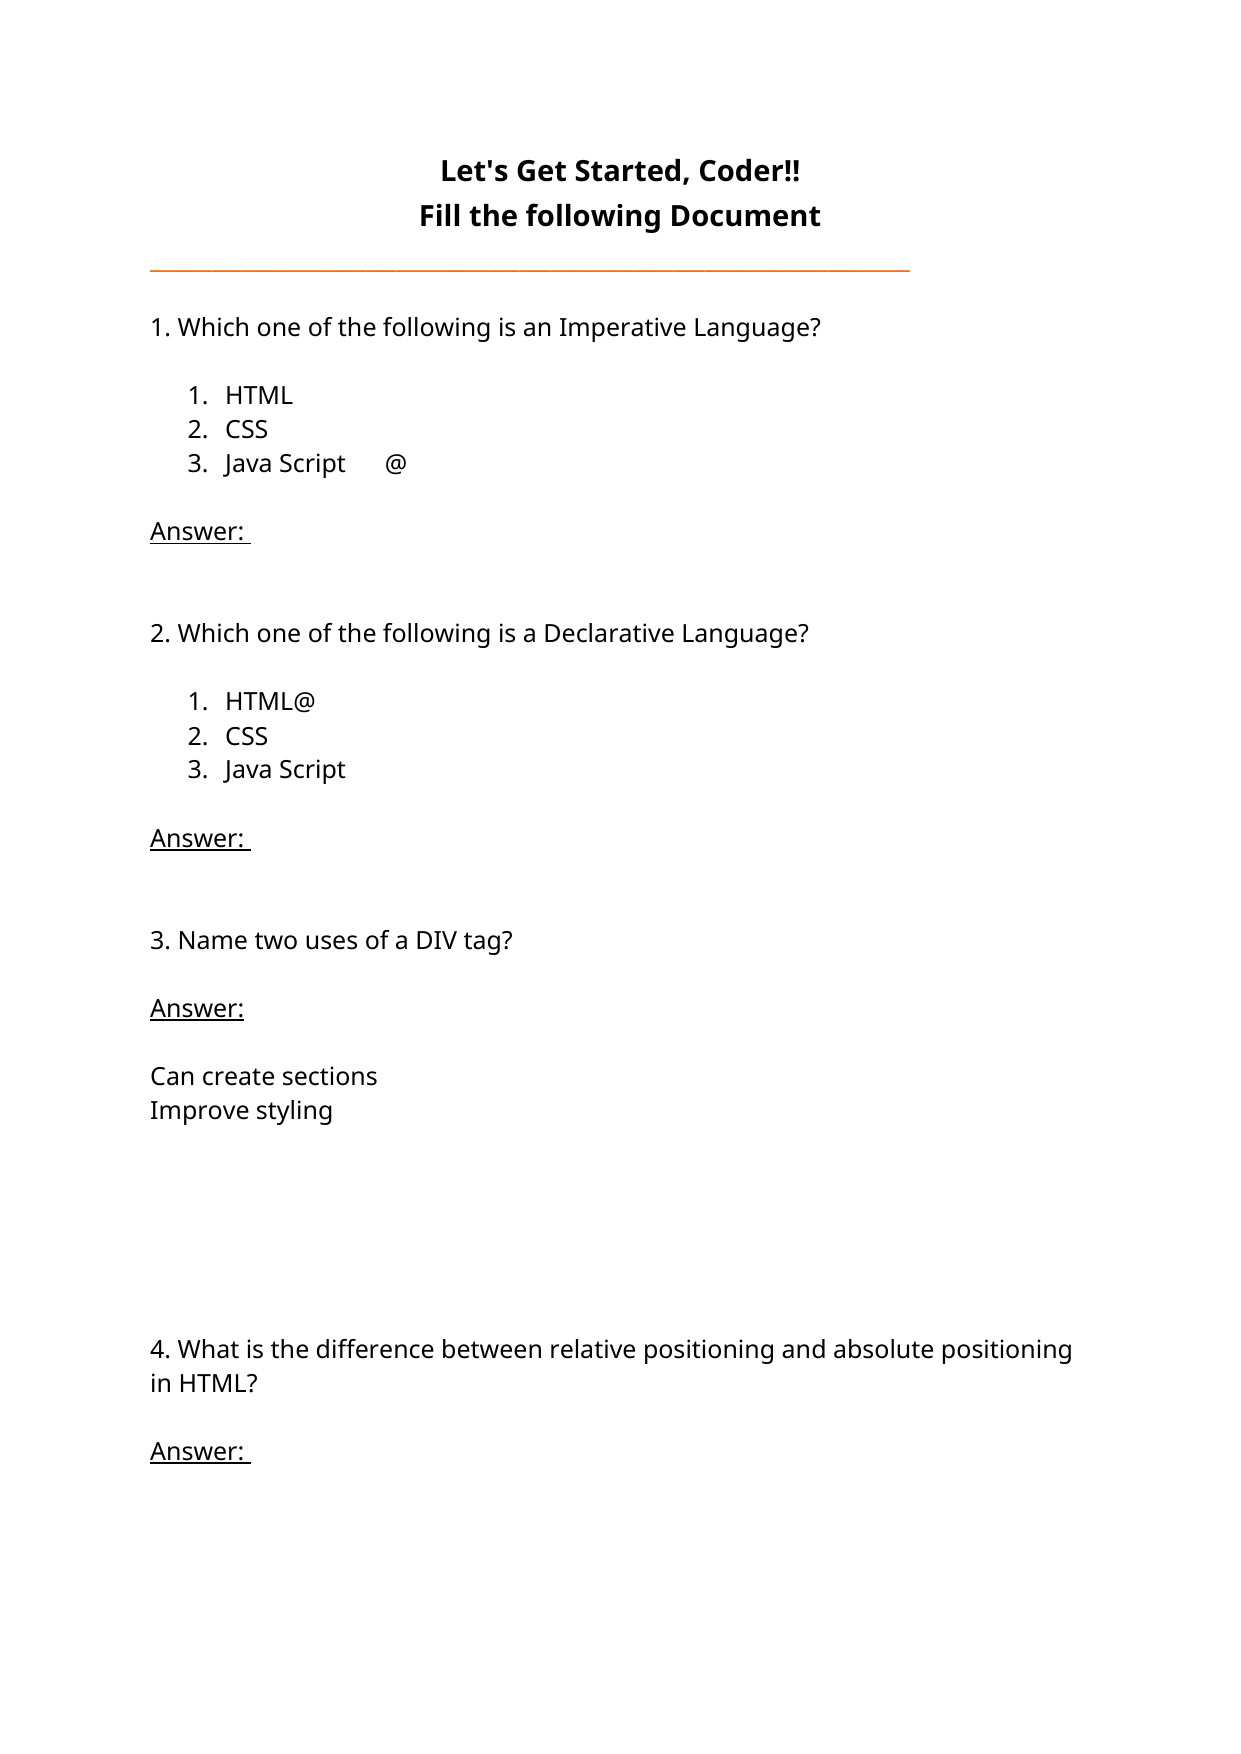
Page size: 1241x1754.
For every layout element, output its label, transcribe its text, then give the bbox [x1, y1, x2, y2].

list Java Script [187, 752, 1090, 786]
text Can create sections [150, 1059, 1090, 1093]
text 2. Which one of the following is a Declarative Language? [150, 616, 1090, 650]
text Answer: [150, 514, 1090, 548]
text Answer: [150, 1433, 1090, 1467]
text Improve styling [150, 1093, 1090, 1127]
text Answer: [150, 991, 1090, 1025]
text __________________________________________________________________________ [150, 241, 1090, 275]
list CSS [187, 412, 1090, 446]
list HTML@ [187, 684, 1090, 718]
text Let's Get Started, Coder!! [150, 150, 1090, 190]
text 4. What is the difference between relative positioning and absolute positioning in HTML? [150, 1331, 1090, 1399]
text Fill the following Document [150, 196, 1090, 235]
text 3. Name two uses of a DIV tag? [150, 922, 1090, 957]
text Answer: [150, 820, 1090, 854]
text 1. Which one of the following is an Imperative Language? [150, 309, 1090, 343]
list CSS [187, 718, 1090, 752]
list Java Script @ [187, 446, 1090, 480]
list HTML [187, 377, 1090, 412]
